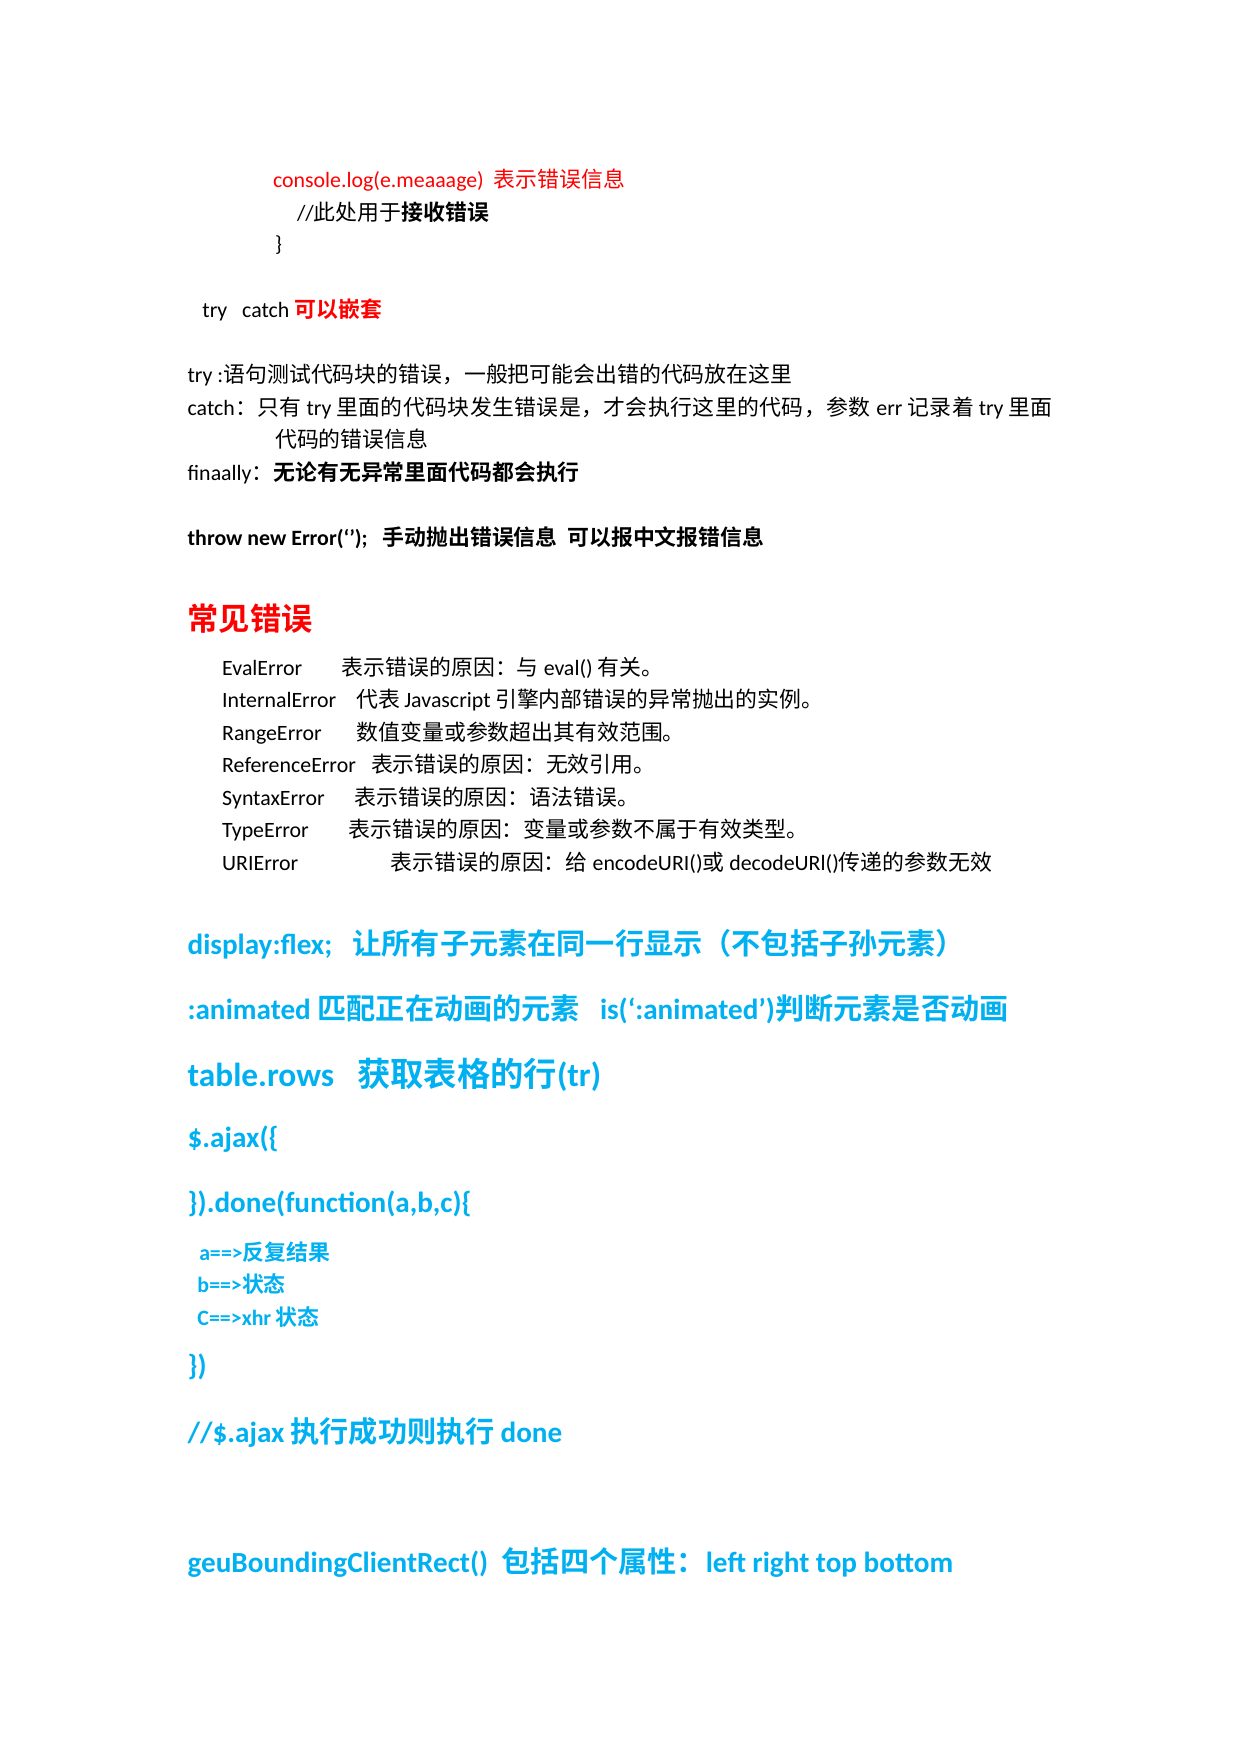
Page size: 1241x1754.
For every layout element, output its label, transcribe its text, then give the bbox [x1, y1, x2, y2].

text URIError 表示错误的原因：给 encodeURI()或 decodeURl()传递的参数无效 [187, 844, 1053, 877]
text //此处用于接收错误 [187, 194, 1053, 227]
text }) [187, 1332, 1053, 1397]
text b==>状态 [187, 1267, 1053, 1299]
text :animated 匹配正在动画的元素 is(‘:animated’)判断元素是否动画 [187, 974, 1053, 1039]
text RangeError 数值变量或参数超出其有效范围。 [187, 714, 1053, 747]
text EvalError 表示错误的原因：与 eval() 有关。 [187, 649, 1053, 682]
text C==>xhr状态 [187, 1299, 1053, 1332]
text $.ajax({ [187, 1104, 1053, 1169]
text table.rows 获取表格的行(tr) [187, 1039, 1053, 1104]
text //$.ajax执行成功则执行done [187, 1397, 1053, 1462]
text SyntaxError 表示错误的原因：语法错误。 [187, 779, 1053, 812]
text }).done(function(a,b,c){ [187, 1169, 1053, 1234]
text finaally：无论有无异常里面代码都会执行 [187, 454, 1053, 487]
text } [187, 227, 1053, 259]
text try catch 可以嵌套 [187, 292, 1053, 324]
text TypeError 表示错误的原因：变量或参数不属于有效类型。 [187, 812, 1053, 844]
text display:flex; 让所有子元素在同一行显示（不包括子孙元素） [187, 909, 1053, 974]
text throw new Error(‘’); 手动抛出错误信息 可以报中文报错信息 [187, 519, 1053, 552]
text geuBoundingClientRect() 包括四个属性：left right top bottom [187, 1527, 1053, 1592]
text InternalError 代表Javascript引擎内部错误的异常抛出的实例。 [187, 682, 1053, 714]
text ReferenceError 表示错误的原因：无效引用。 [187, 747, 1053, 779]
text try :语句测试代码块的错误，一般把可能会出错的代码放在这里 [187, 357, 1053, 389]
text 常见错误 [187, 584, 1053, 649]
text console.log(e.meaaage) 表示错误信息 [187, 162, 1053, 194]
text catch：只有try里面的代码块发生错误是，才会执行这里的代码，参数err记录着try里面代码的错误信息 [187, 389, 1053, 454]
text a==>反复结果 [187, 1234, 1053, 1267]
